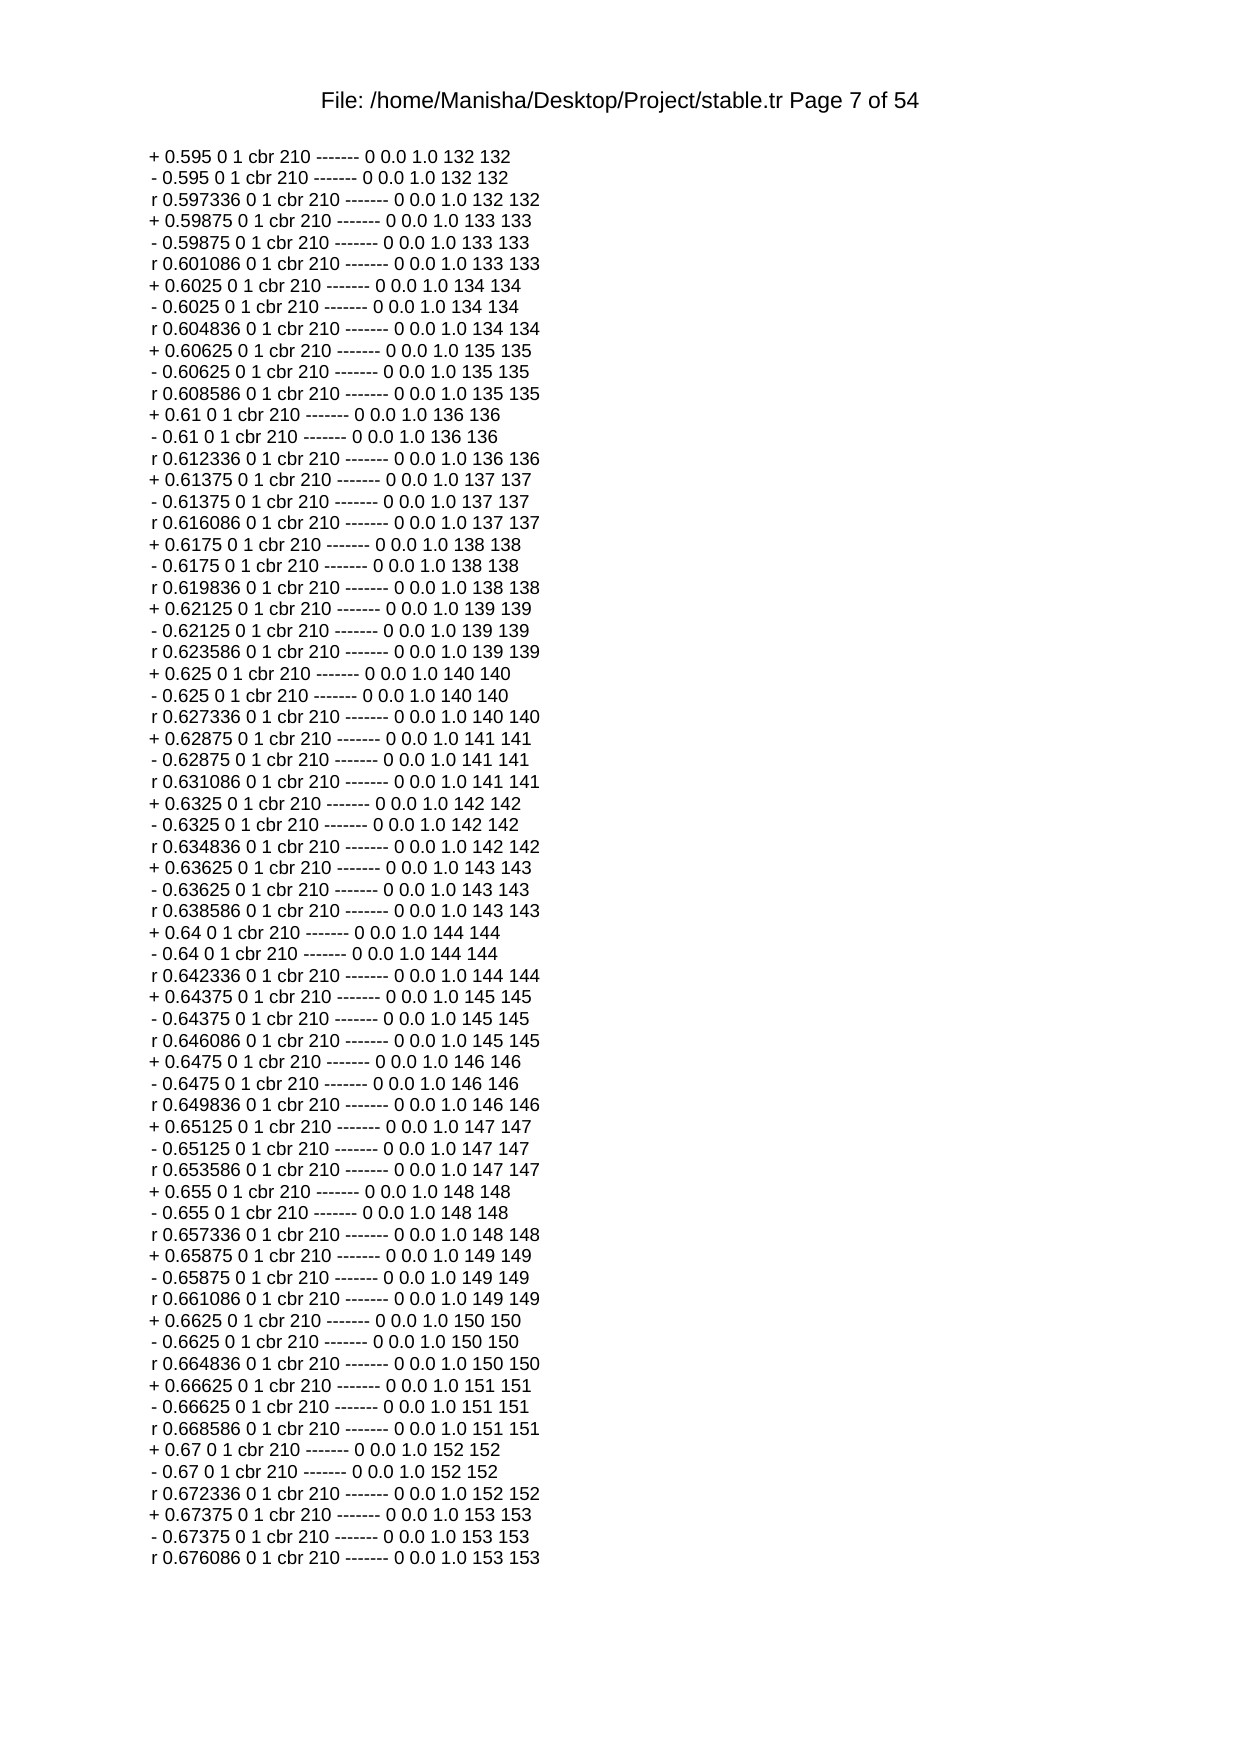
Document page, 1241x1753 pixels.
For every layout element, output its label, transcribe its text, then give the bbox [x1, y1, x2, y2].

text r 0.664836 0 1 cbr 210 ------- 0 0.0 1.0 150 150 [151, 1353, 1091, 1374]
text r 0.672336 0 1 cbr 210 ------- 0 0.0 1.0 152 152 [151, 1482, 1091, 1504]
text r 0.604836 0 1 cbr 210 ------- 0 0.0 1.0 134 134 [151, 318, 1091, 339]
text - 0.6625 0 1 cbr 210 ------- 0 0.0 1.0 150 150 [151, 1331, 1091, 1353]
text - 0.60625 0 1 cbr 210 ------- 0 0.0 1.0 135 135 [151, 361, 1091, 383]
text + 0.61375 0 1 cbr 210 ------- 0 0.0 1.0 137 137 [148, 469, 1091, 490]
text + 0.655 0 1 cbr 210 ------- 0 0.0 1.0 148 148 [148, 1180, 1091, 1202]
text r 0.631086 0 1 cbr 210 ------- 0 0.0 1.0 141 141 [151, 771, 1091, 792]
text - 0.61375 0 1 cbr 210 ------- 0 0.0 1.0 137 137 [151, 490, 1091, 512]
text + 0.6475 0 1 cbr 210 ------- 0 0.0 1.0 146 146 [148, 1051, 1091, 1073]
text - 0.655 0 1 cbr 210 ------- 0 0.0 1.0 148 148 [151, 1202, 1091, 1223]
text + 0.61 0 1 cbr 210 ------- 0 0.0 1.0 136 136 [148, 404, 1091, 426]
text - 0.65875 0 1 cbr 210 ------- 0 0.0 1.0 149 149 [151, 1267, 1091, 1288]
text r 0.657336 0 1 cbr 210 ------- 0 0.0 1.0 148 148 [151, 1223, 1091, 1245]
text + 0.59875 0 1 cbr 210 ------- 0 0.0 1.0 133 133 [148, 210, 1091, 232]
text - 0.6175 0 1 cbr 210 ------- 0 0.0 1.0 138 138 [151, 555, 1091, 577]
text r 0.597336 0 1 cbr 210 ------- 0 0.0 1.0 132 132 [151, 188, 1091, 210]
text r 0.638586 0 1 cbr 210 ------- 0 0.0 1.0 143 143 [151, 900, 1091, 922]
text + 0.6625 0 1 cbr 210 ------- 0 0.0 1.0 150 150 [148, 1310, 1091, 1331]
text + 0.62875 0 1 cbr 210 ------- 0 0.0 1.0 141 141 [148, 728, 1091, 749]
text - 0.625 0 1 cbr 210 ------- 0 0.0 1.0 140 140 [151, 684, 1091, 706]
text r 0.623586 0 1 cbr 210 ------- 0 0.0 1.0 139 139 [151, 641, 1091, 663]
text + 0.62125 0 1 cbr 210 ------- 0 0.0 1.0 139 139 [148, 598, 1091, 620]
text r 0.634836 0 1 cbr 210 ------- 0 0.0 1.0 142 142 [151, 835, 1091, 857]
text File: /home/Manisha/Desktop/Project/stable.tr Page 7 of 54 [148, 87, 1091, 113]
text r 0.668586 0 1 cbr 210 ------- 0 0.0 1.0 151 151 [151, 1418, 1091, 1439]
text r 0.642336 0 1 cbr 210 ------- 0 0.0 1.0 144 144 [151, 965, 1091, 986]
text + 0.65875 0 1 cbr 210 ------- 0 0.0 1.0 149 149 [148, 1245, 1091, 1267]
text + 0.63625 0 1 cbr 210 ------- 0 0.0 1.0 143 143 [148, 857, 1091, 878]
text - 0.62875 0 1 cbr 210 ------- 0 0.0 1.0 141 141 [151, 749, 1091, 771]
text - 0.64375 0 1 cbr 210 ------- 0 0.0 1.0 145 145 [151, 1008, 1091, 1029]
text - 0.6325 0 1 cbr 210 ------- 0 0.0 1.0 142 142 [151, 814, 1091, 835]
text - 0.67 0 1 cbr 210 ------- 0 0.0 1.0 152 152 [151, 1461, 1091, 1482]
text + 0.64 0 1 cbr 210 ------- 0 0.0 1.0 144 144 [148, 922, 1091, 943]
text - 0.6025 0 1 cbr 210 ------- 0 0.0 1.0 134 134 [151, 296, 1091, 318]
text r 0.612336 0 1 cbr 210 ------- 0 0.0 1.0 136 136 [151, 447, 1091, 469]
text + 0.6175 0 1 cbr 210 ------- 0 0.0 1.0 138 138 [148, 533, 1091, 555]
text r 0.616086 0 1 cbr 210 ------- 0 0.0 1.0 137 137 [151, 512, 1091, 533]
text - 0.59875 0 1 cbr 210 ------- 0 0.0 1.0 133 133 [151, 232, 1091, 253]
text + 0.60625 0 1 cbr 210 ------- 0 0.0 1.0 135 135 [148, 339, 1091, 361]
text r 0.608586 0 1 cbr 210 ------- 0 0.0 1.0 135 135 [151, 383, 1091, 404]
text - 0.6475 0 1 cbr 210 ------- 0 0.0 1.0 146 146 [151, 1073, 1091, 1094]
text + 0.625 0 1 cbr 210 ------- 0 0.0 1.0 140 140 [148, 663, 1091, 684]
text r 0.619836 0 1 cbr 210 ------- 0 0.0 1.0 138 138 [151, 577, 1091, 598]
text - 0.595 0 1 cbr 210 ------- 0 0.0 1.0 132 132 [151, 167, 1091, 188]
text - 0.64 0 1 cbr 210 ------- 0 0.0 1.0 144 144 [151, 943, 1091, 965]
text r 0.601086 0 1 cbr 210 ------- 0 0.0 1.0 133 133 [151, 253, 1091, 275]
text - 0.63625 0 1 cbr 210 ------- 0 0.0 1.0 143 143 [151, 878, 1091, 900]
text + 0.65125 0 1 cbr 210 ------- 0 0.0 1.0 147 147 [148, 1116, 1091, 1137]
text + 0.64375 0 1 cbr 210 ------- 0 0.0 1.0 145 145 [148, 986, 1091, 1008]
text - 0.62125 0 1 cbr 210 ------- 0 0.0 1.0 139 139 [151, 620, 1091, 641]
text - 0.67375 0 1 cbr 210 ------- 0 0.0 1.0 153 153 [151, 1525, 1091, 1547]
text + 0.6025 0 1 cbr 210 ------- 0 0.0 1.0 134 134 [148, 275, 1091, 296]
text + 0.6325 0 1 cbr 210 ------- 0 0.0 1.0 142 142 [148, 792, 1091, 814]
text - 0.65125 0 1 cbr 210 ------- 0 0.0 1.0 147 147 [151, 1137, 1091, 1159]
text + 0.67375 0 1 cbr 210 ------- 0 0.0 1.0 153 153 [148, 1504, 1091, 1525]
text r 0.653586 0 1 cbr 210 ------- 0 0.0 1.0 147 147 [151, 1159, 1091, 1180]
text - 0.66625 0 1 cbr 210 ------- 0 0.0 1.0 151 151 [151, 1396, 1091, 1418]
text + 0.595 0 1 cbr 210 ------- 0 0.0 1.0 132 132 [148, 145, 1091, 167]
text r 0.649836 0 1 cbr 210 ------- 0 0.0 1.0 146 146 [151, 1094, 1091, 1116]
text r 0.646086 0 1 cbr 210 ------- 0 0.0 1.0 145 145 [151, 1029, 1091, 1051]
text r 0.661086 0 1 cbr 210 ------- 0 0.0 1.0 149 149 [151, 1288, 1091, 1310]
text + 0.66625 0 1 cbr 210 ------- 0 0.0 1.0 151 151 [148, 1374, 1091, 1396]
text - 0.61 0 1 cbr 210 ------- 0 0.0 1.0 136 136 [151, 426, 1091, 447]
text r 0.676086 0 1 cbr 210 ------- 0 0.0 1.0 153 153 [151, 1547, 1091, 1568]
text r 0.627336 0 1 cbr 210 ------- 0 0.0 1.0 140 140 [151, 706, 1091, 728]
text + 0.67 0 1 cbr 210 ------- 0 0.0 1.0 152 152 [148, 1439, 1091, 1461]
